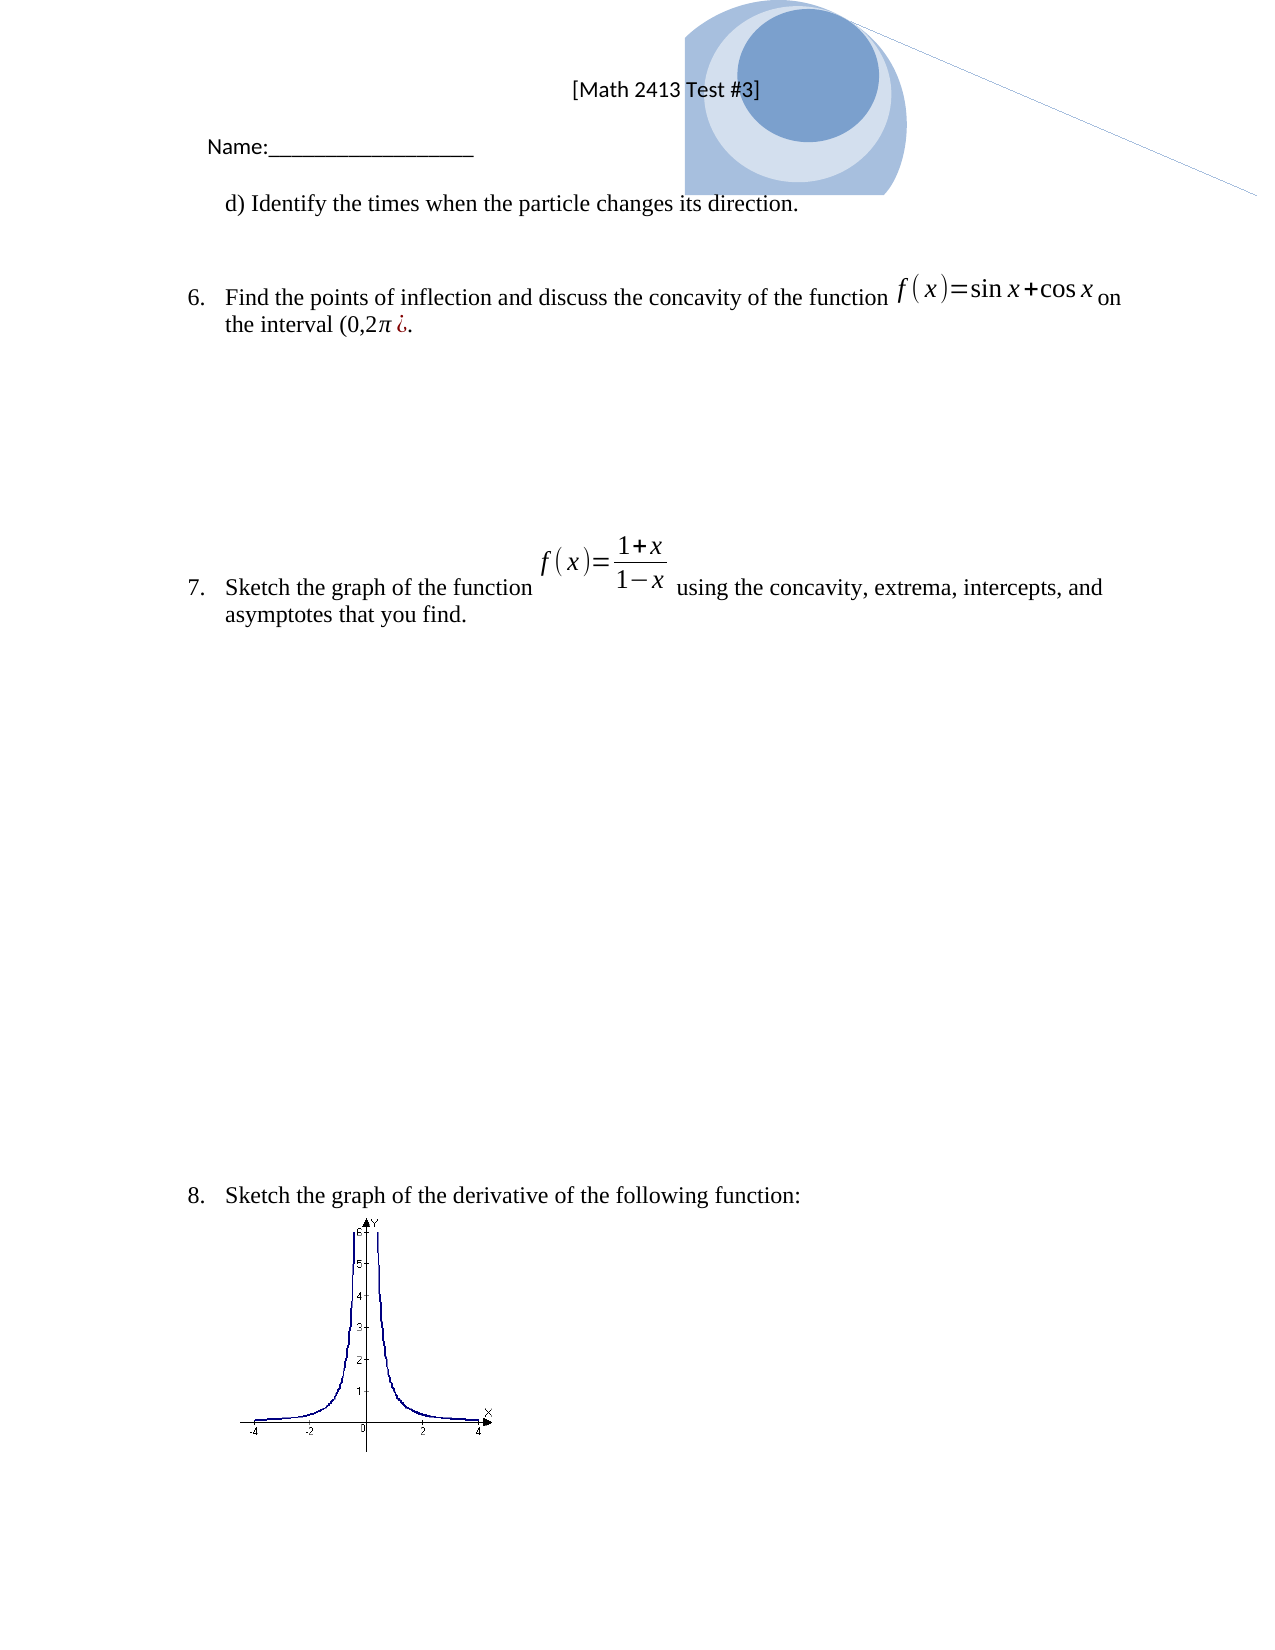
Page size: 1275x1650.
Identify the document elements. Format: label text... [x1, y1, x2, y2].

list Find the points of inflection and discuss the concavity of the function on the interval (0,2. [187, 272, 1125, 338]
list Sketch the graph of the derivative of the following function: [187, 1182, 1125, 1209]
list Sketch the graph of the function using the concavity, extrema, intercepts, and asymptotes that you find. [187, 531, 1125, 628]
text d) Identify the times when the particle changes its direction. [150, 189, 1125, 217]
